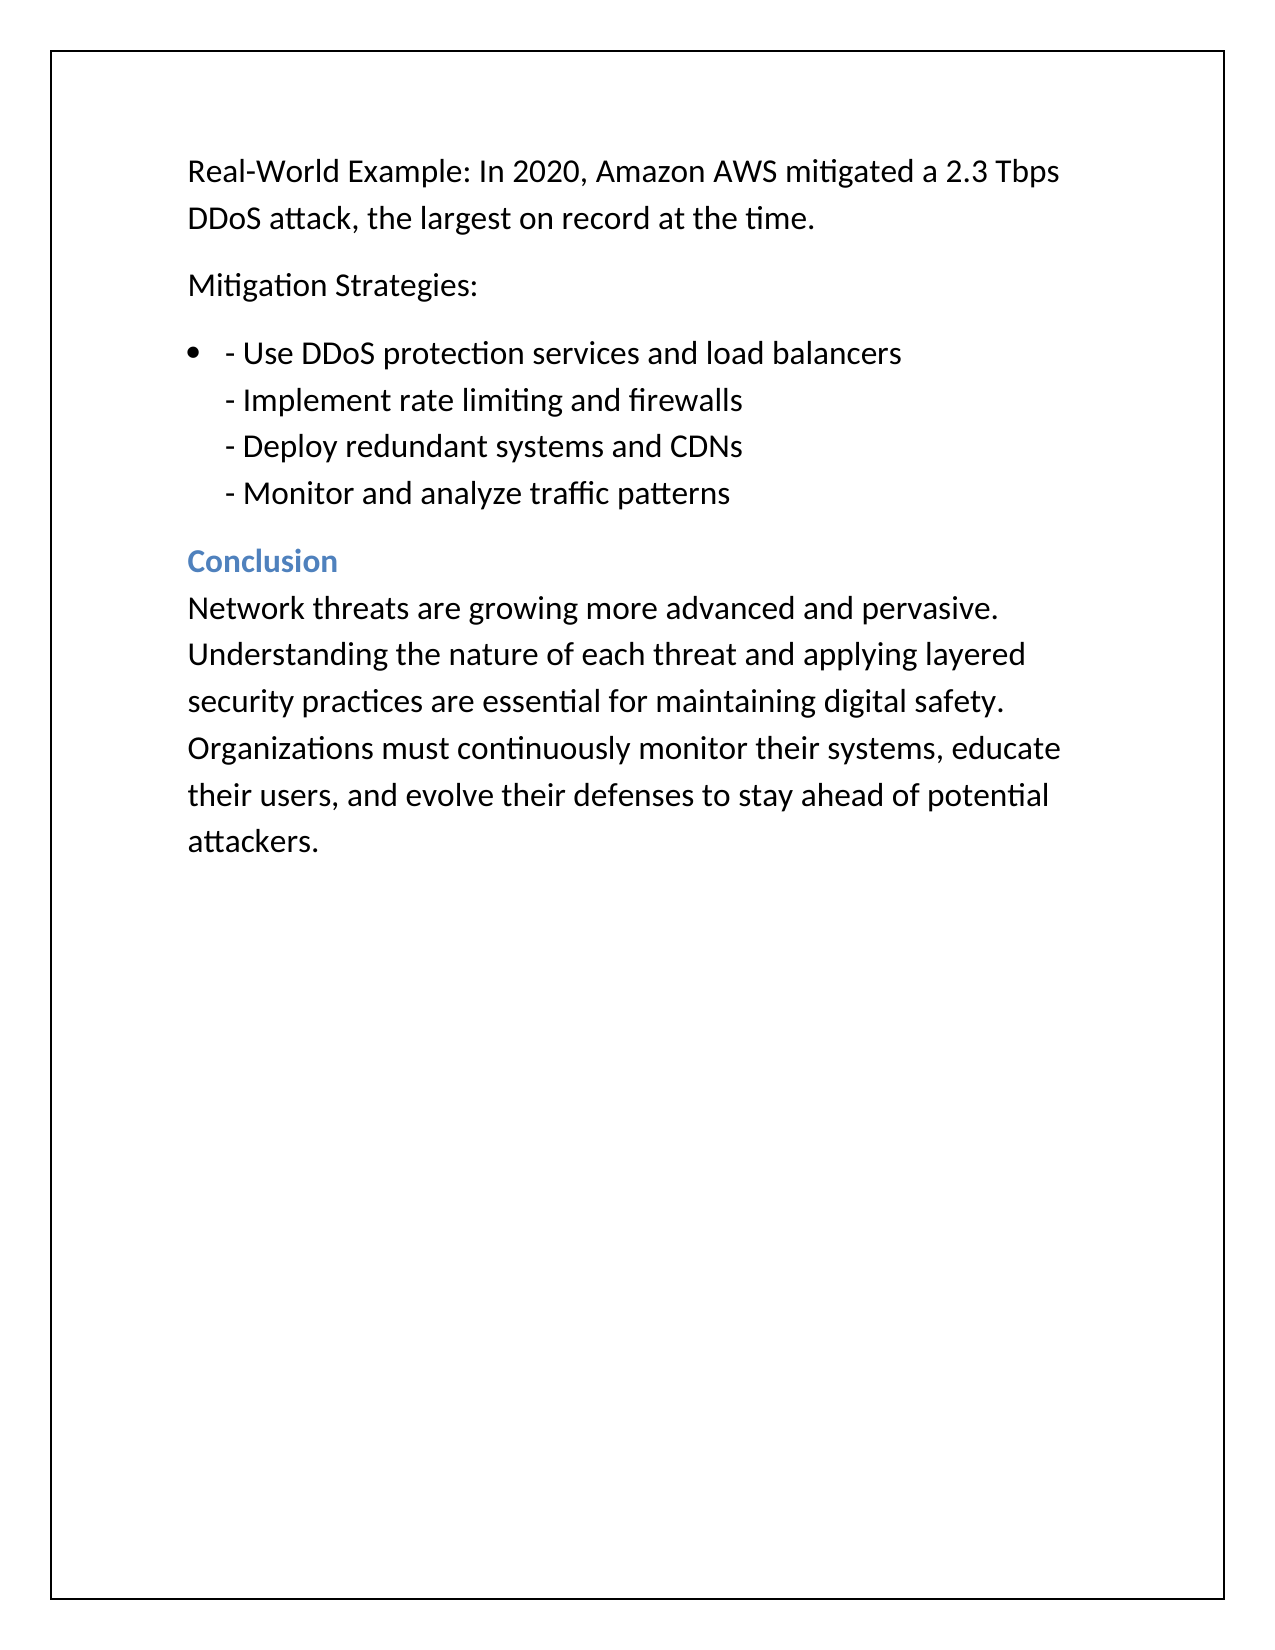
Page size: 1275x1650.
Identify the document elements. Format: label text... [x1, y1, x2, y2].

subtitle Conclusion [187, 540, 1087, 581]
list - Use DDoS protection services and load balancers - Implement rate limiting and firewalls - Deploy redundant systems and CDNs - Monitor and analyze traffic patterns [187, 332, 1087, 513]
text Network threats are growing more advanced and pervasive. Understanding the nature of each threat and applying layered security practices are essential for maintaining digital safety. Organizations must continuously monitor their systems, educate their users, and evolve their defenses to stay ahead of potential attackers. [187, 587, 1087, 861]
text Real-World Example: In 2020, Amazon AWS mitigated a 2.3 Tbps DDoS attack, the largest on record at the time. [187, 150, 1087, 237]
text Mitigation Strategies: [187, 264, 1087, 305]
